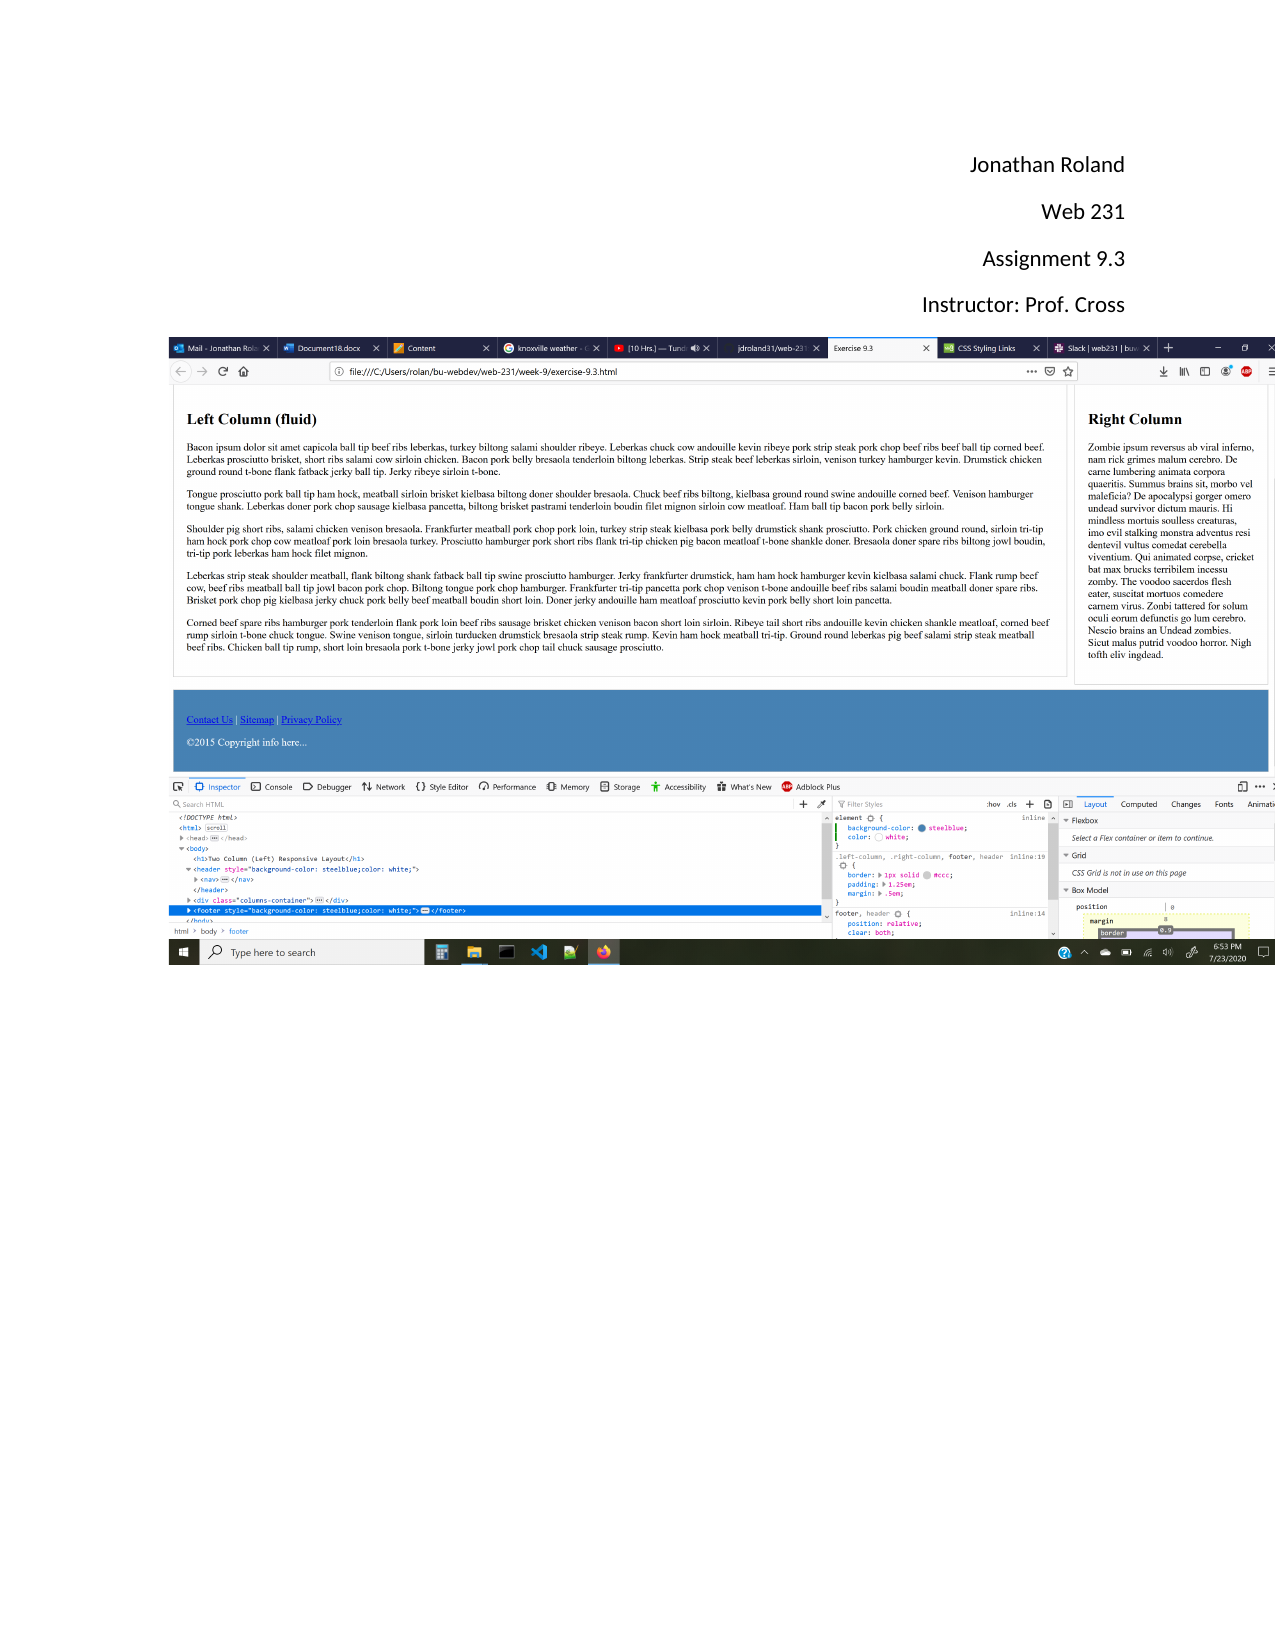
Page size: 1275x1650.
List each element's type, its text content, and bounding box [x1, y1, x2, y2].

text Instructor: Prof. Cross [150, 291, 1125, 319]
text Assignment 9.3 [150, 244, 1125, 272]
text Jonathan Roland [150, 150, 1125, 178]
text Web 231 [150, 197, 1125, 225]
